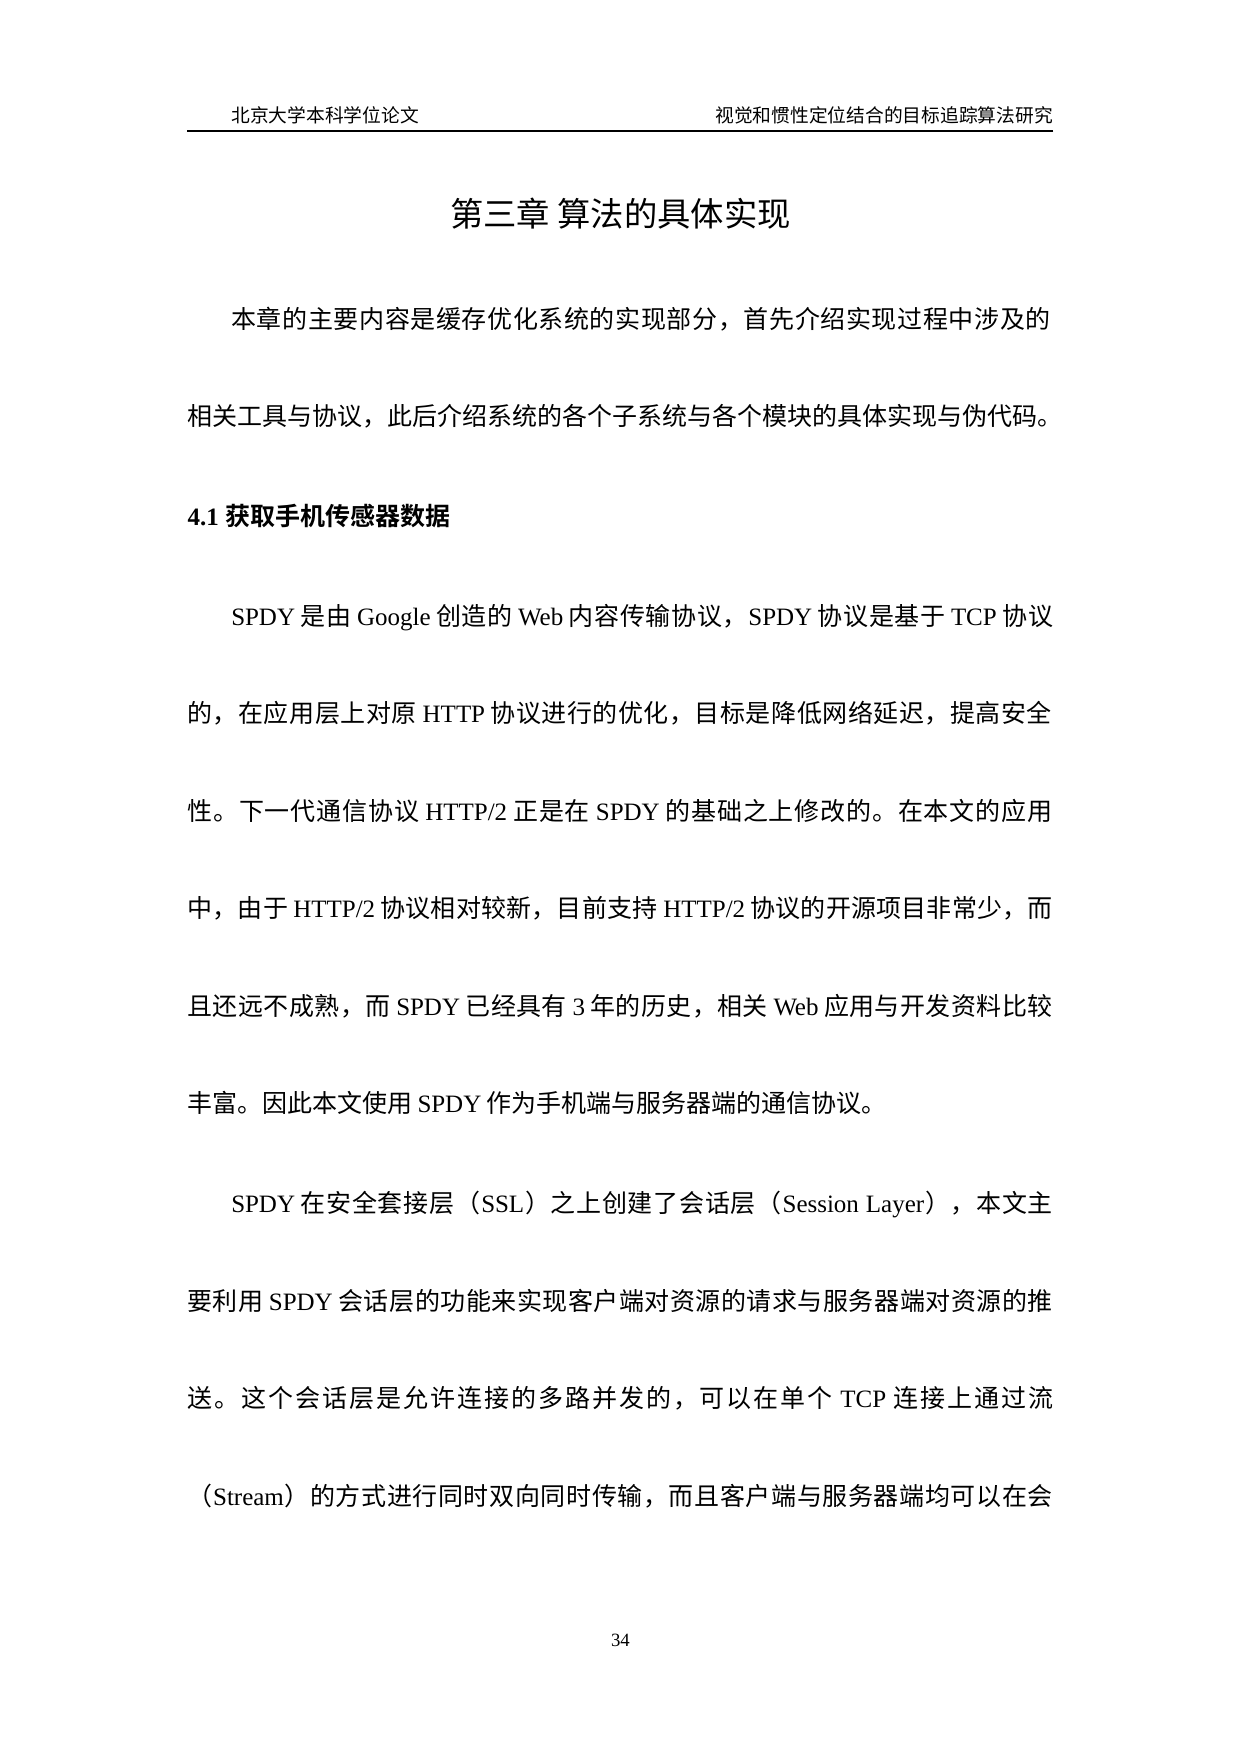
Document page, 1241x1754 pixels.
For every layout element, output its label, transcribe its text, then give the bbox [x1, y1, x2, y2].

subtitle 第三章 算法的具体实现 [187, 179, 1053, 244]
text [187, 1169, 1053, 1527]
text SPDY是由Google创造的Web内容传输协议，SPDY协议是基于TCP协议的，在应用层上对原HTTP协议进行的优化，目标是降低网络延迟，提高安全性。下一代通信协议HTTP/2正是在SPDY的基础之上修改的。在本文的应用中，由于HTTP/2协议相对较新，目前支持HTTP/2协议的开源项目非常少，而且还远不成熟，而SPDY已经具有3年的历史，相关Web应用与开发资料比较丰富。因此本文使用SPDY作为手机端与服务器端的通信协议。 [187, 582, 1053, 1134]
text 本章的主要内容是缓存优化系统的实现部分，首先介绍实现过程中涉及的相关工具与协议，此后介绍系统的各个子系统与各个模块的具体实现与伪代码。 [187, 285, 1053, 447]
text 4.1 获取手机传感器数据 [187, 482, 1053, 547]
